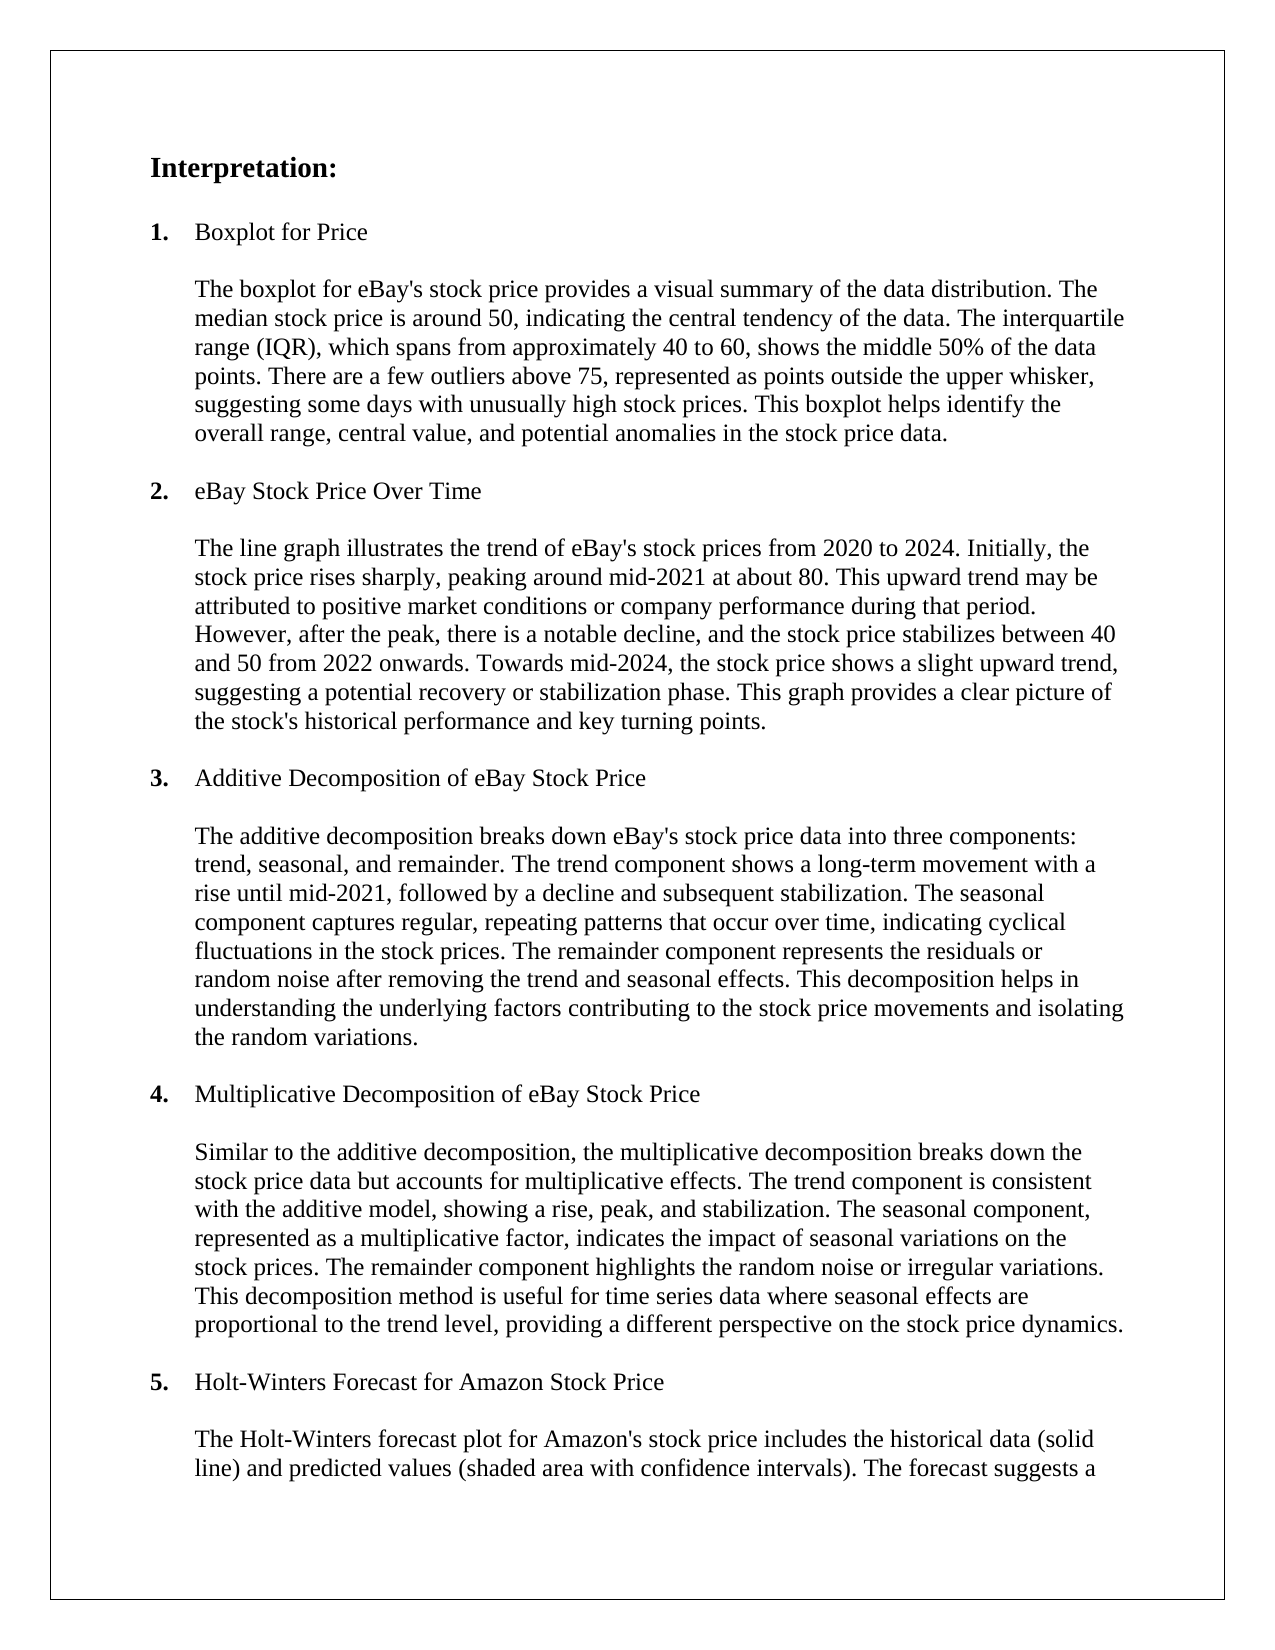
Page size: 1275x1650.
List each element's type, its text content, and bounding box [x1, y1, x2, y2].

list Boxplot for Price The boxplot for eBay's stock price provides a visual summary of the data distribution. The median stock price is around 50, indicating the central tendency of the data. The interquartile range (IQR), which spans from approximately 40 to 60, shows the middle 50% of the data points. There are a few outliers above 75, represented as points outside the upper whisker, suggesting some days with unusually high stock prices. This boxplot helps identify the overall range, central value, and potential anomalies in the stock price data. [150, 217, 1125, 447]
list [150, 1367, 1125, 1482]
list Multiplicative Decomposition of eBay Stock Price Similar to the additive decomposition, the multiplicative decomposition breaks down the stock price data but accounts for multiplicative effects. The trend component is consistent with the additive model, showing a rise, peak, and stabilization. The seasonal component, represented as a multiplicative factor, indicates the impact of seasonal variations on the stock prices. The remainder component highlights the random noise or irregular variations. This decomposition method is useful for time series data where seasonal effects are proportional to the trend level, providing a different perspective on the stock price dynamics. [150, 1079, 1125, 1338]
list eBay Stock Price Over Time The line graph illustrates the trend of eBay's stock prices from 2020 to 2024. Initially, the stock price rises sharply, peaking around mid-2021 at about 80. This upward trend may be attributed to positive market conditions or company performance during that period. However, after the peak, there is a notable decline, and the stock price stabilizes between 40 and 50 from 2022 onwards. Towards mid-2024, the stock price shows a slight upward trend, suggesting a potential recovery or stabilization phase. This graph provides a clear picture of the stock's historical performance and key turning points. [150, 476, 1125, 734]
text Interpretation: [150, 150, 1125, 183]
list Additive Decomposition of eBay Stock Price The additive decomposition breaks down eBay's stock price data into three components: trend, seasonal, and remainder. The trend component shows a long-term movement with a rise until mid-2021, followed by a decline and subsequent stabilization. The seasonal component captures regular, repeating patterns that occur over time, indicating cyclical fluctuations in the stock prices. The remainder component represents the residuals or random noise after removing the trend and seasonal effects. This decomposition helps in understanding the underlying factors contributing to the stock price movements and isolating the random variations. [150, 763, 1125, 1051]
